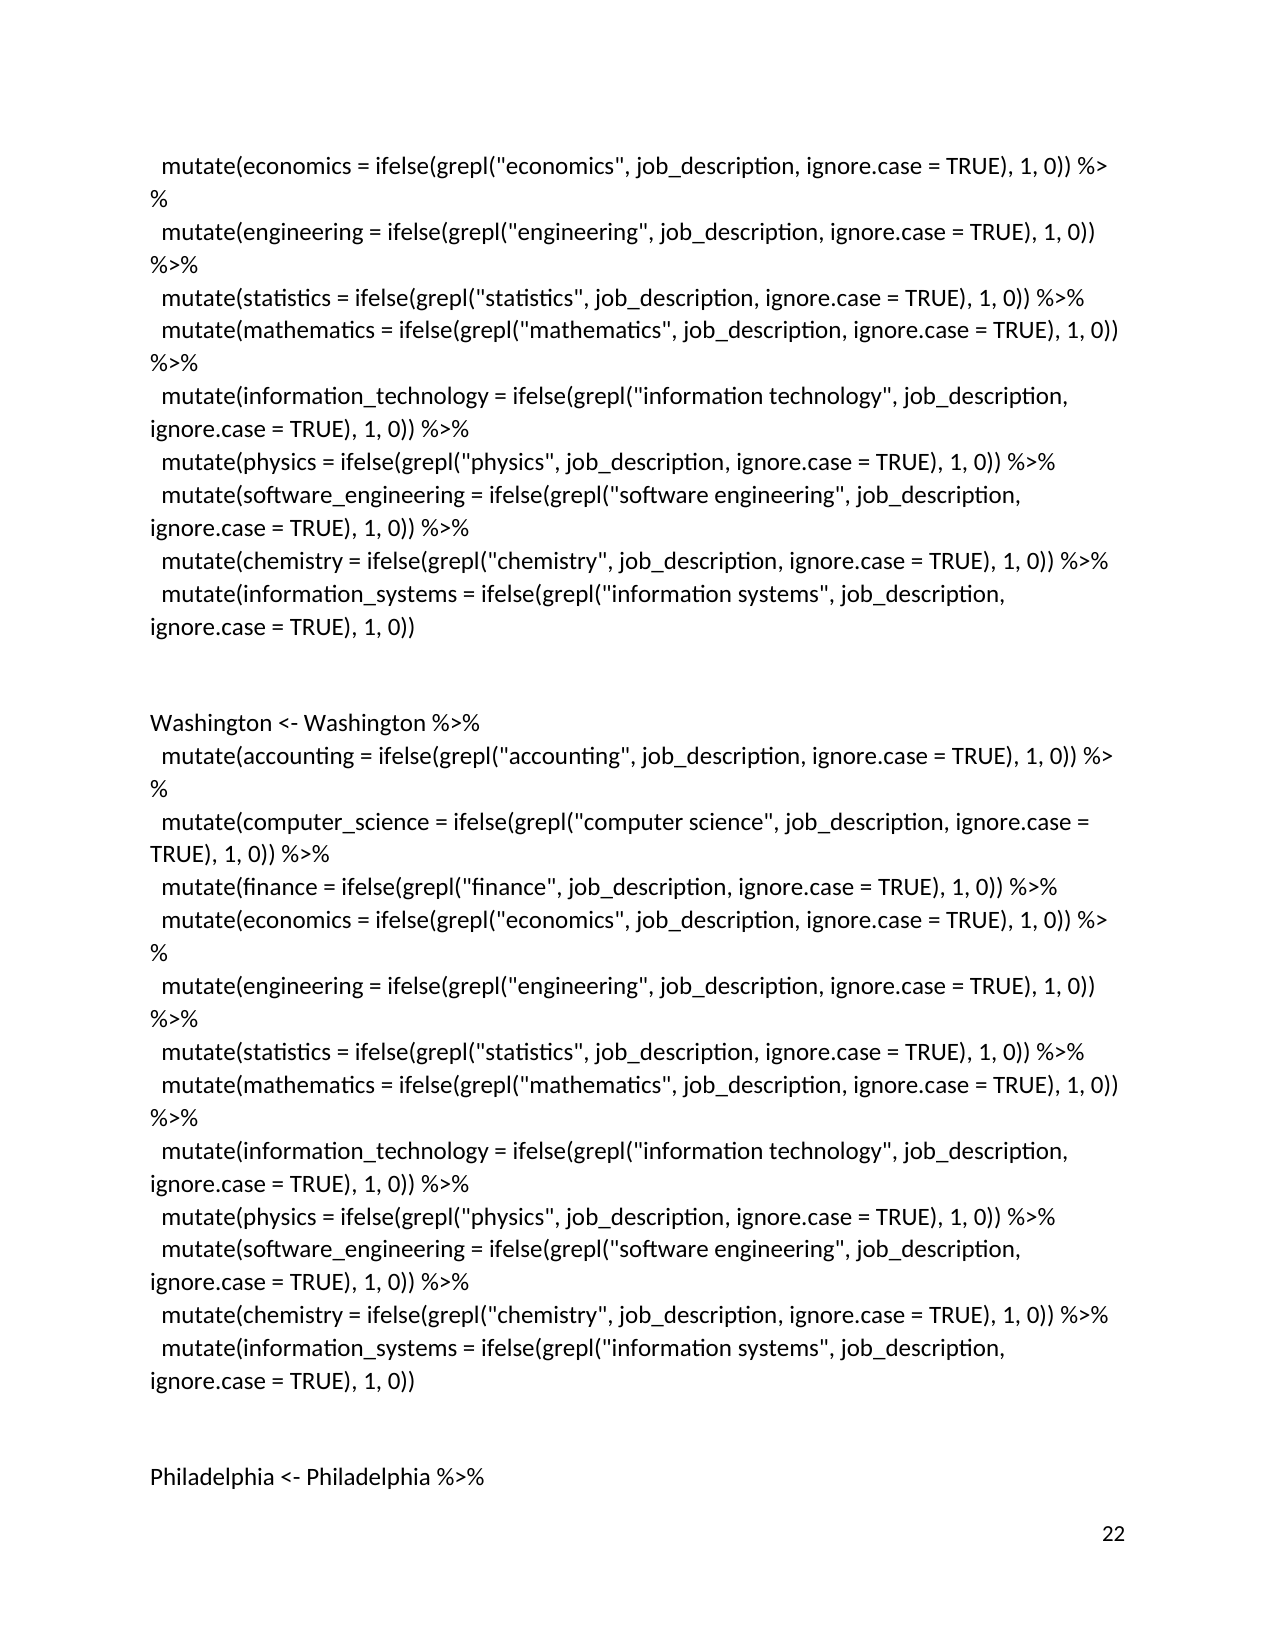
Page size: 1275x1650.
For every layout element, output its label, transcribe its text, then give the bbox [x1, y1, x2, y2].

text mutate(software_engineering = ifelse(grepl("software engineering", job_description, ignore.case = TRUE), 1, 0)) %>% [150, 1233, 1125, 1297]
text mutate(software_engineering = ifelse(grepl("software engineering", job_description, ignore.case = TRUE), 1, 0)) %>% [150, 479, 1125, 543]
text mutate(information_technology = ifelse(grepl("information technology", job_description, ignore.case = TRUE), 1, 0)) %>% [150, 380, 1125, 444]
text mutate(accounting = ifelse(grepl("accounting", job_description, ignore.case = TRUE), 1, 0)) %>% [150, 740, 1125, 803]
text mutate(information_systems = ifelse(grepl("information systems", job_description, ignore.case = TRUE), 1, 0)) [150, 578, 1125, 641]
text mutate(chemistry = ifelse(grepl("chemistry", job_description, ignore.case = TRUE), 1, 0)) %>% [150, 545, 1125, 576]
text mutate(engineering = ifelse(grepl("engineering", job_description, ignore.case = TRUE), 1, 0)) %>% [150, 216, 1125, 279]
text mutate(statistics = ifelse(grepl("statistics", job_description, ignore.case = TRUE), 1, 0)) %>% [150, 282, 1125, 312]
text mutate(mathematics = ifelse(grepl("mathematics", job_description, ignore.case = TRUE), 1, 0)) %>% [150, 314, 1125, 378]
text mutate(economics = ifelse(grepl("economics", job_description, ignore.case = TRUE), 1, 0)) %>% [150, 904, 1125, 968]
text mutate(chemistry = ifelse(grepl("chemistry", job_description, ignore.case = TRUE), 1, 0)) %>% [150, 1299, 1125, 1330]
text mutate(physics = ifelse(grepl("physics", job_description, ignore.case = TRUE), 1, 0)) %>% [150, 446, 1125, 477]
text mutate(economics = ifelse(grepl("economics", job_description, ignore.case = TRUE), 1, 0)) %>% [150, 150, 1125, 213]
text mutate(engineering = ifelse(grepl("engineering", job_description, ignore.case = TRUE), 1, 0)) %>% [150, 970, 1125, 1034]
text mutate(computer_science = ifelse(grepl("computer science", job_description, ignore.case = TRUE), 1, 0)) %>% [150, 806, 1125, 869]
text mutate(finance = ifelse(grepl("finance", job_description, ignore.case = TRUE), 1, 0)) %>% [150, 871, 1125, 902]
text mutate(information_systems = ifelse(grepl("information systems", job_description, ignore.case = TRUE), 1, 0)) [150, 1332, 1125, 1396]
text mutate(information_technology = ifelse(grepl("information technology", job_description, ignore.case = TRUE), 1, 0)) %>% [150, 1135, 1125, 1198]
text mutate(statistics = ifelse(grepl("statistics", job_description, ignore.case = TRUE), 1, 0)) %>% [150, 1036, 1125, 1067]
text mutate(physics = ifelse(grepl("physics", job_description, ignore.case = TRUE), 1, 0)) %>% [150, 1201, 1125, 1231]
text Philadelphia <- Philadelphia %>% [150, 1461, 1125, 1492]
text Washington <- Washington %>% [150, 707, 1125, 737]
text mutate(mathematics = ifelse(grepl("mathematics", job_description, ignore.case = TRUE), 1, 0)) %>% [150, 1069, 1125, 1132]
